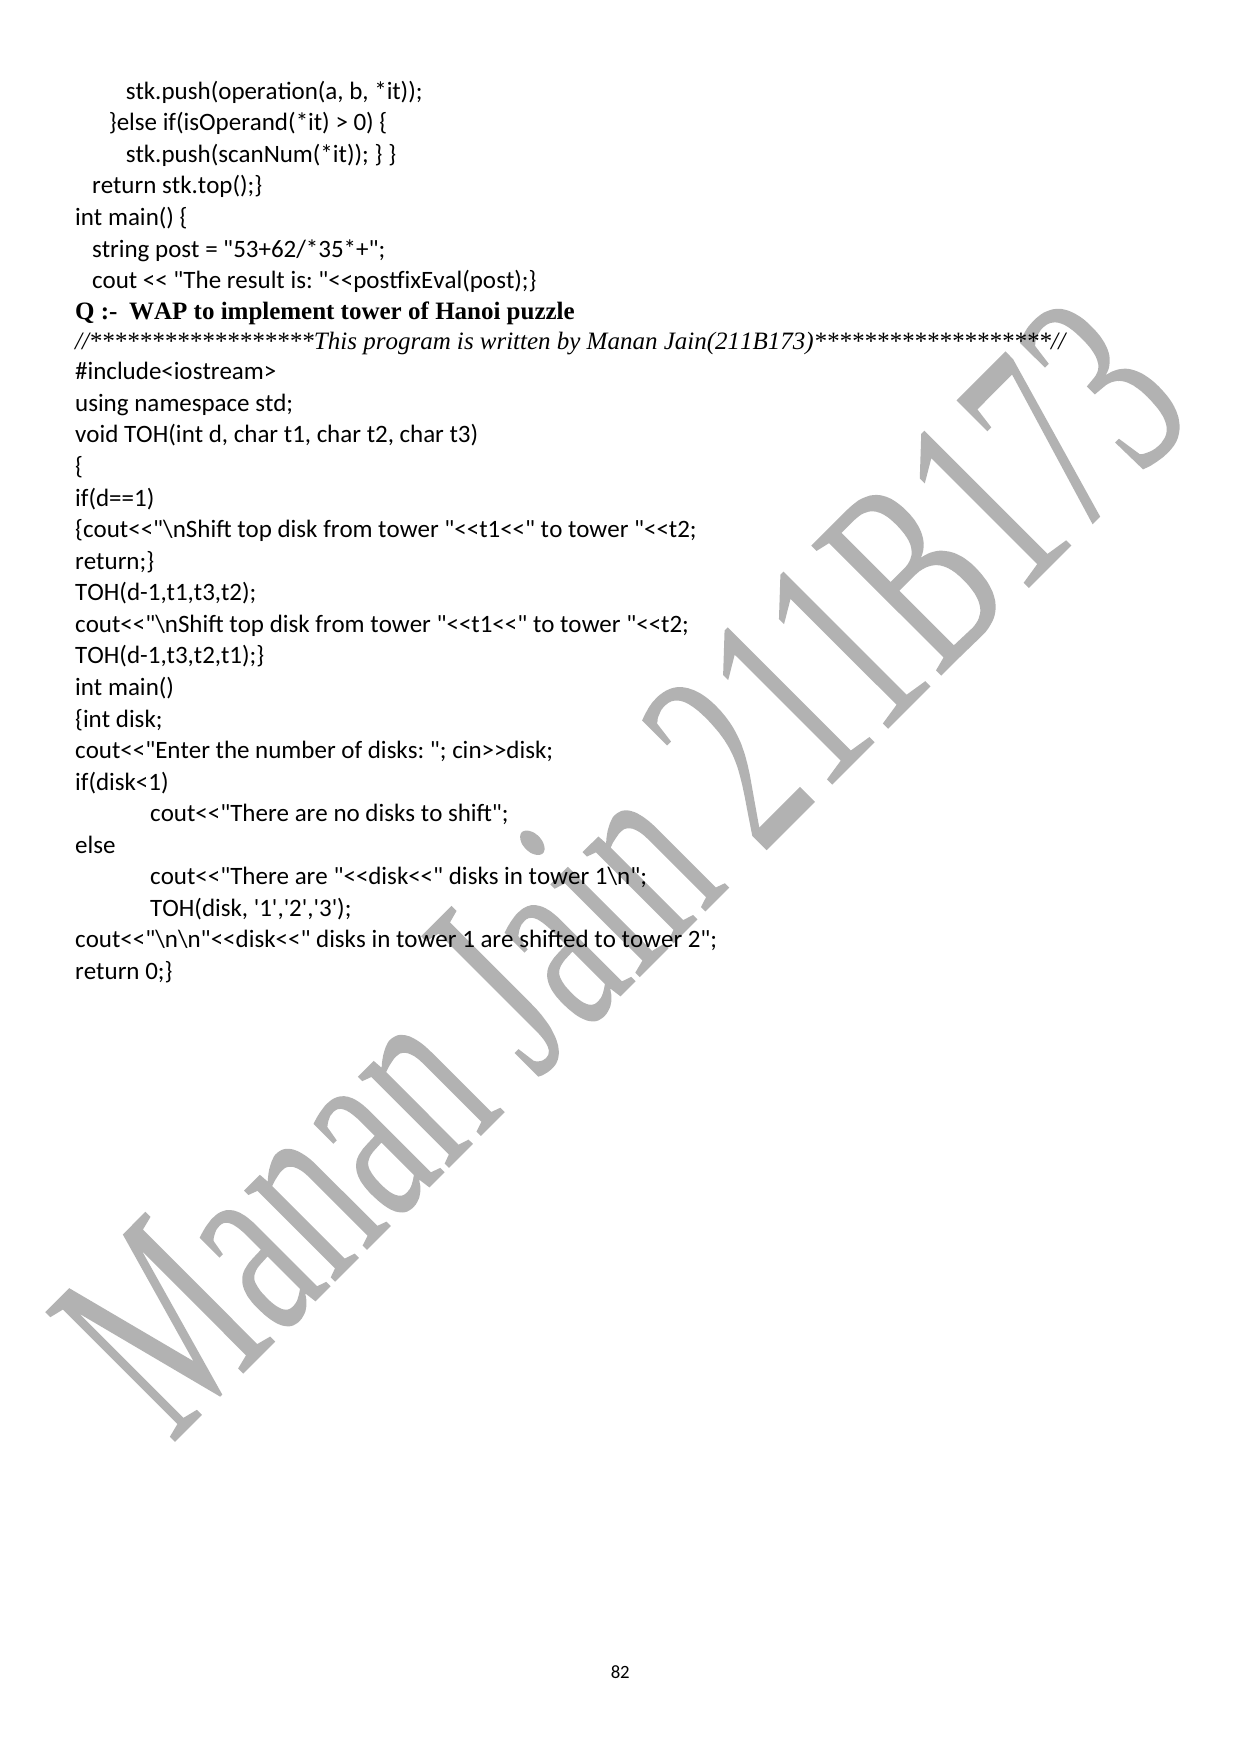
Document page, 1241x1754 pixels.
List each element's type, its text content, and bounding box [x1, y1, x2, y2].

text {int disk; [75, 703, 1165, 733]
text TOH(disk, '1','2','3'); [75, 892, 1165, 923]
text cout<<"There are no disks to shift"; [75, 797, 1165, 828]
text stk.push(scanNum(*it)); } } [75, 138, 1165, 169]
text TOH(d-1,t3,t2,t1);} [75, 639, 1165, 670]
text if(disk<1) [75, 766, 1165, 796]
text cout << "The result is: "<<postfixEval(post);} [75, 264, 1165, 295]
text //******************This program is written by Manan Jain(211B173)*******************// [75, 326, 1165, 354]
text using namespace std; [75, 387, 1165, 418]
text TOH(d-1,t1,t3,t2); [75, 576, 1165, 607]
text return;} [75, 545, 1165, 575]
text { [75, 450, 1165, 481]
text else [75, 829, 1165, 859]
text stk.push(operation(a, b, *it)); [75, 75, 1165, 106]
text }else if(isOperand(*it) > 0) { [75, 107, 1165, 137]
text Q :- WAP to implement tower of Hanoi puzzle [75, 296, 1165, 325]
text string post = "53+62/*35*+"; [75, 233, 1165, 263]
text cout<<"Enter the number of disks: "; cin>>disk; [75, 734, 1165, 765]
text {cout<<"\nShift top disk from tower "<<t1<<" to tower "<<t2; [75, 513, 1165, 544]
text #include<iostream> [75, 356, 1165, 386]
text cout<<"\nShift top disk from tower "<<t1<<" to tower "<<t2; [75, 608, 1165, 638]
text if(d==1) [75, 482, 1165, 512]
text cout<<"\n\n"<<disk<<" disks in tower 1 are shifted to tower 2"; [75, 924, 1165, 954]
text return 0;} [75, 955, 1165, 986]
text cout<<"There are "<<disk<<" disks in tower 1\n"; [75, 861, 1165, 891]
text return stk.top();} [75, 170, 1165, 200]
text int main() { [75, 201, 1165, 232]
text void TOH(int d, char t1, char t2, char t3) [75, 419, 1165, 449]
text int main() [75, 671, 1165, 702]
